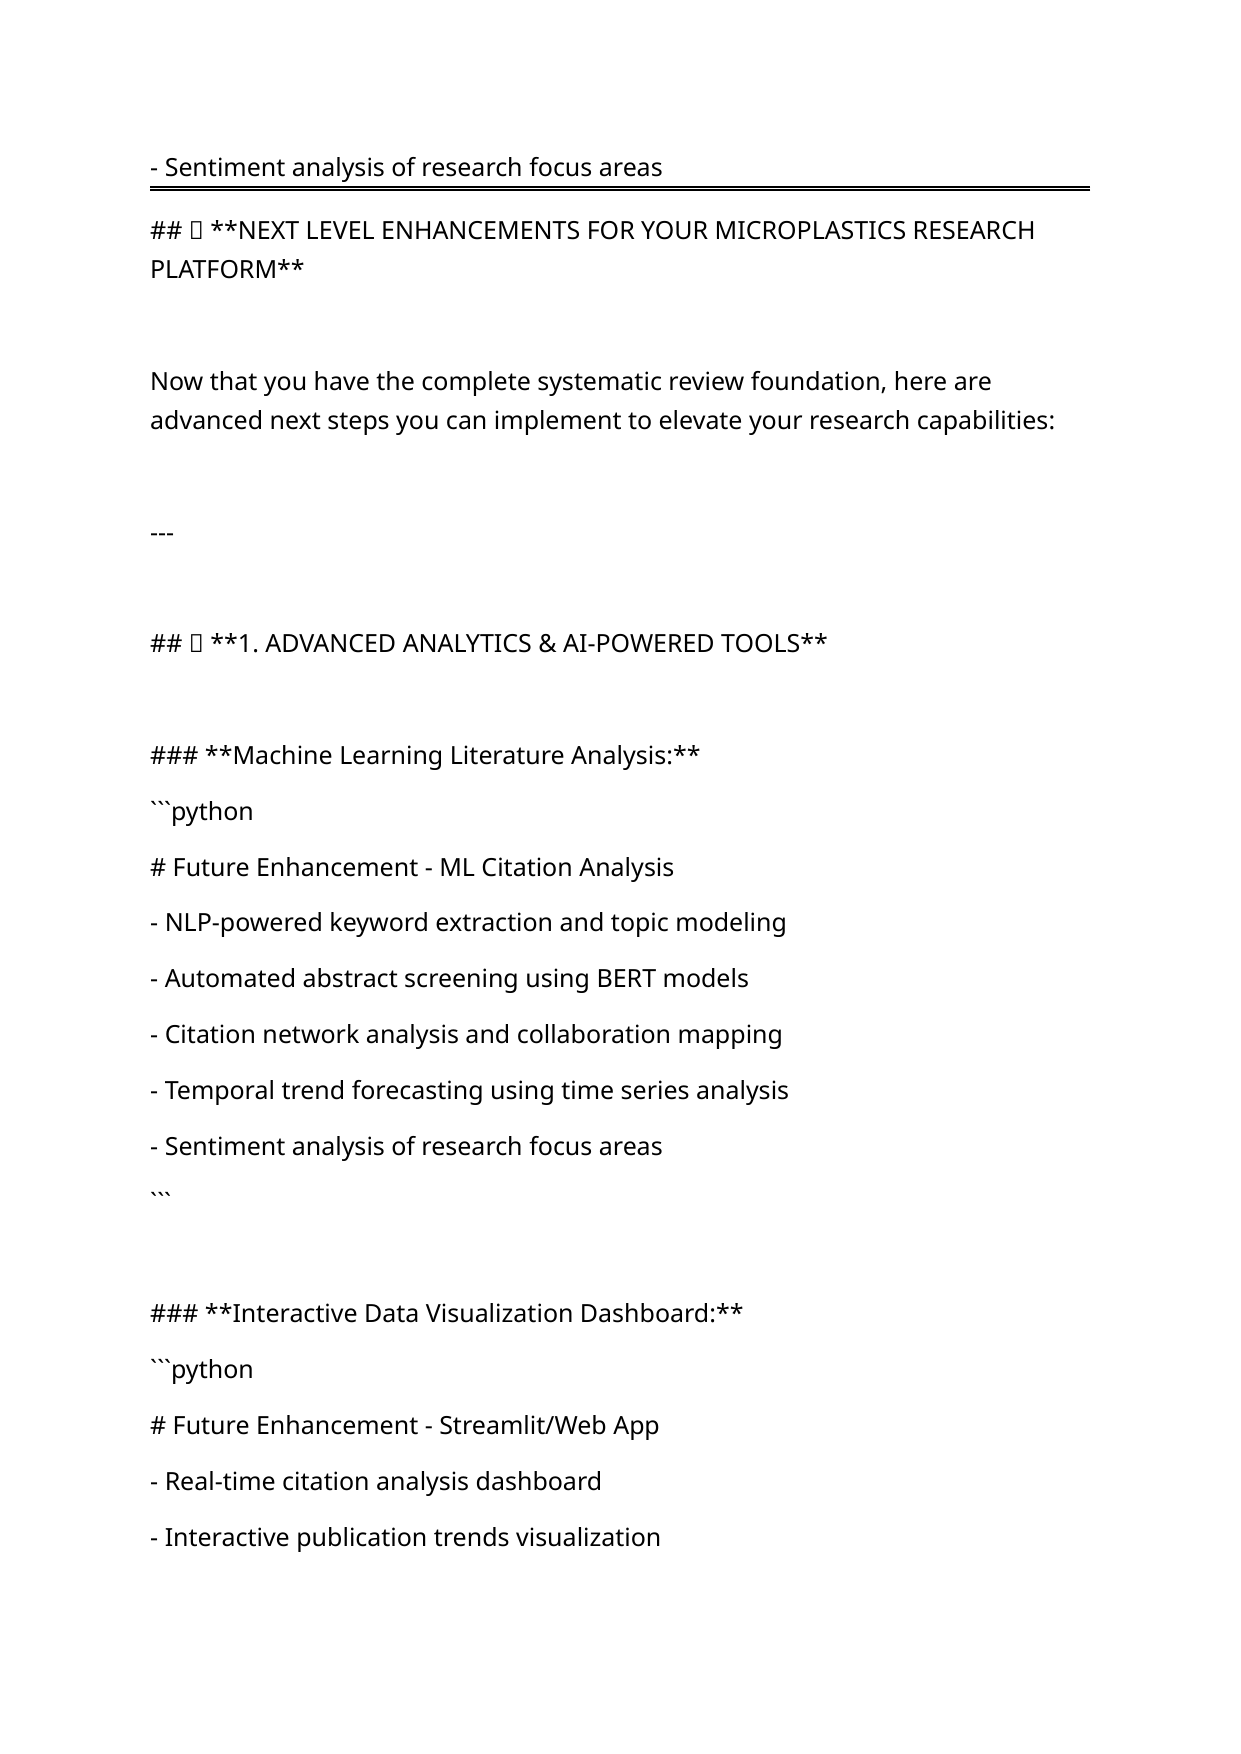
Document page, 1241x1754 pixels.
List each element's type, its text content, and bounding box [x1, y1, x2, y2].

text ```python [150, 793, 1090, 827]
text - Sentiment analysis of research focus areas [150, 1128, 1090, 1162]
text - Automated abstract screening using BERT models [150, 961, 1090, 995]
text # Future Enhancement - ML Citation Analysis [150, 849, 1090, 883]
text Now that you have the complete systematic review foundation, here are advanced next steps you can implement to elevate your research capabilities: [150, 363, 1090, 437]
text - NLP-powered keyword extraction and topic modeling [150, 905, 1090, 939]
text - Sentiment analysis of research focus areas [150, 150, 1090, 186]
text - Temporal trend forecasting using time series analysis [150, 1073, 1090, 1107]
text - Citation network analysis and collaboration mapping [150, 1017, 1090, 1051]
text ### **Machine Learning Literature Analysis:** [150, 738, 1090, 772]
text ```python [150, 1352, 1090, 1386]
text # Future Enhancement - Streamlit/Web App [150, 1408, 1090, 1442]
text ### **Interactive Data Visualization Dashboard:** [150, 1296, 1090, 1330]
text ``` [150, 1184, 1090, 1218]
text ## 🚀 **NEXT LEVEL ENHANCEMENTS FOR YOUR MICROPLASTICS RESEARCH PLATFORM** [150, 213, 1090, 286]
text ## 🔧 **1. ADVANCED ANALYTICS & AI-POWERED TOOLS** [150, 626, 1090, 660]
text - Real-time citation analysis dashboard [150, 1463, 1090, 1497]
text --- [150, 514, 1090, 548]
text - Interactive publication trends visualization [150, 1519, 1090, 1553]
